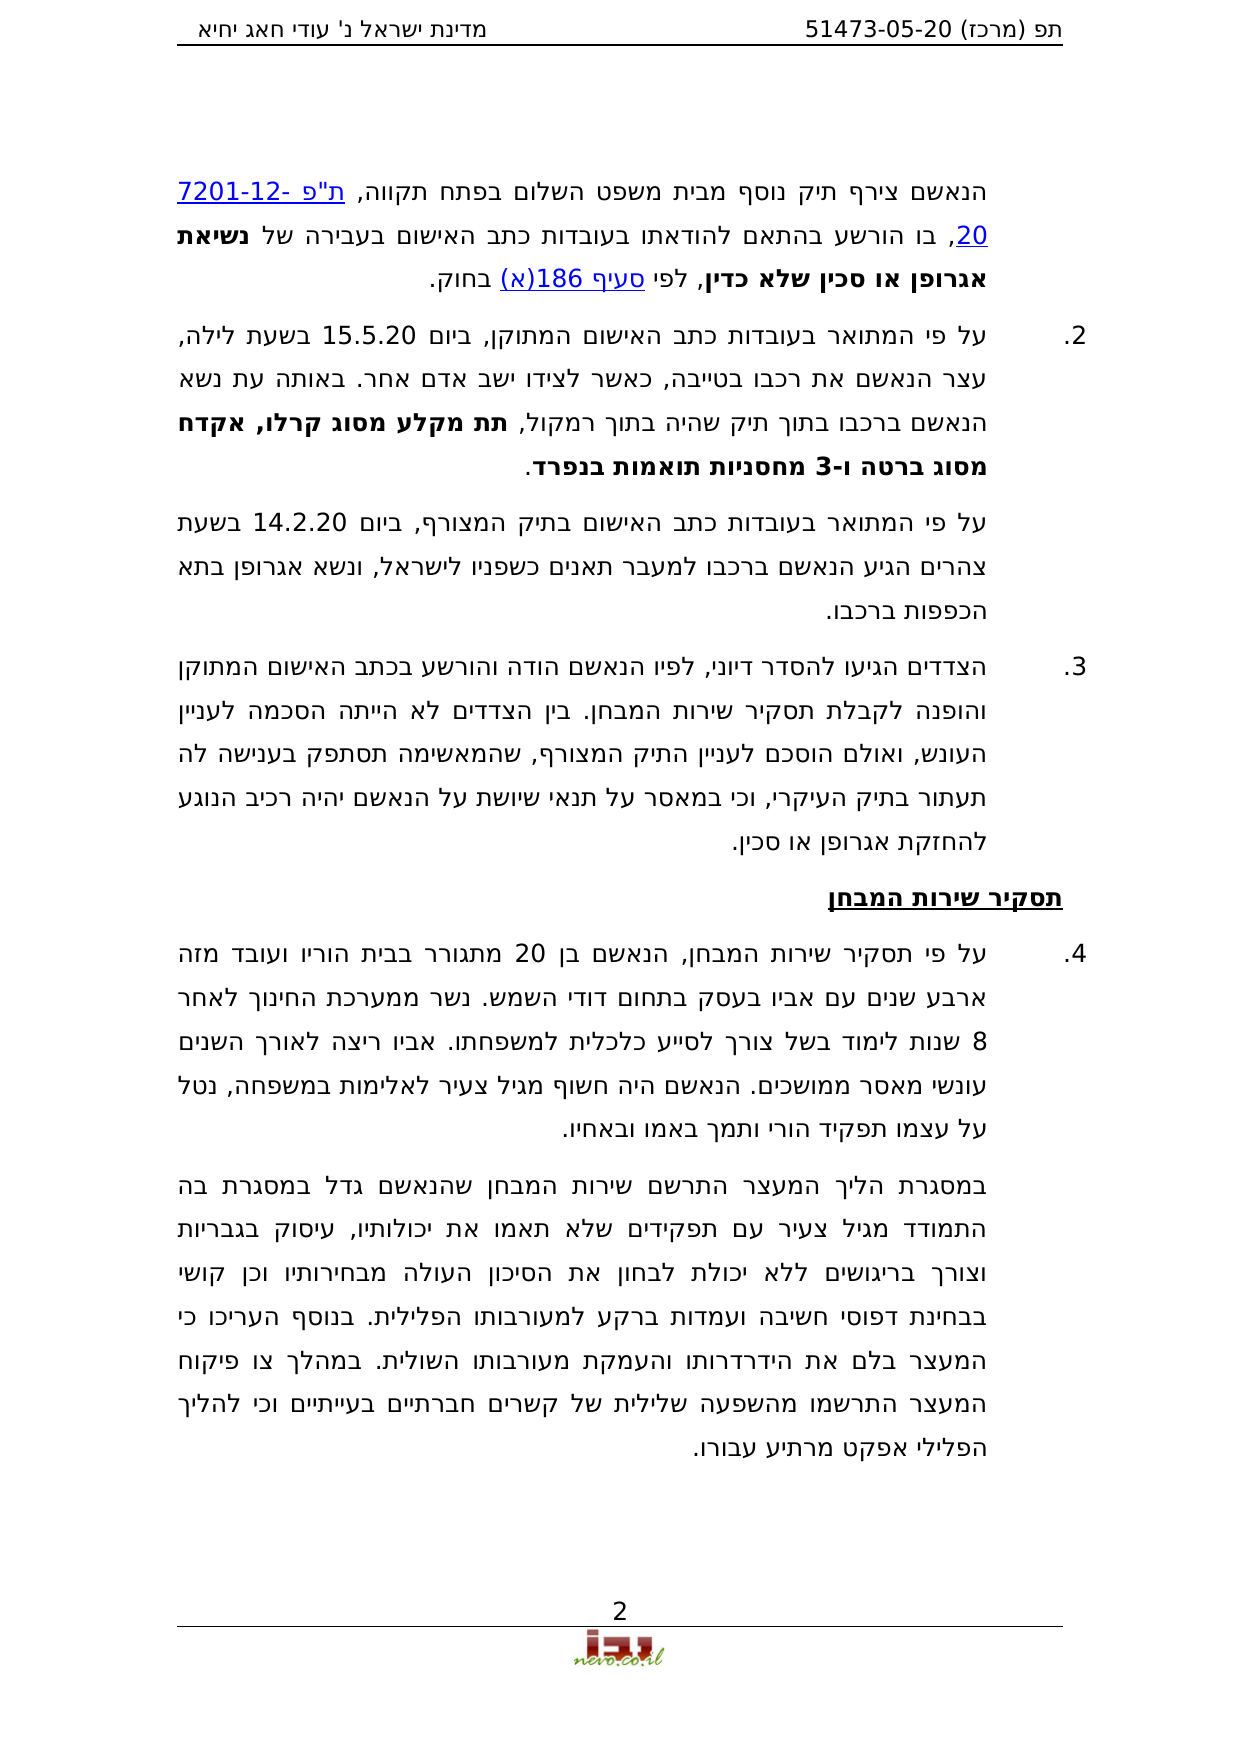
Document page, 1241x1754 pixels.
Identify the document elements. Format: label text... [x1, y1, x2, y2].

list על פי המתואר בעובדות כתב האישום בתיק המצורף, ביום 14.2.20 בשעת צהרים הגיע הנאשם ברכבו למעבר תאנים כשפניו לישראל, ונשא אגרופן בתא הכפפות ברכבו. [177, 508, 988, 625]
list תסקיר שירות המבחן [177, 883, 1063, 913]
text הצדדים הגיעו להסדר דיוני, לפיו הנאשם הודה והורשע בכתב האישום המתוקן והופנה לקבלת תסקיר שירות המבחן. בין הצדדים לא הייתה הסכמה לעניין העונש, ואולם הוסכם לעניין התיק המצורף, שהמאשימה תסתפק בענישה לה תעתור בתיק העיקרי, וכי במאסר על תנאי שיושת על הנאשם יהיה רכיב הנוגע להחזקת אגרופן או סכין. [177, 652, 1063, 856]
text על פי תסקיר שירות המבחן, הנאשם בן 20 מתגורר בבית הוריו ועובד מזה ארבע שנים עם אביו בעסק בתחום דודי השמש. נשר ממערכת החינוך לאחר 8 שנות לימוד בשל צורך לסייע כלכלית למשפחתו. אביו ריצה לאורך השנים עונשי מאסר ממושכים. הנאשם היה חשוף מגיל צעיר לאלימות במשפחה, נטל על עצמו תפקיד הורי ותמך באמו ובאחיו. [177, 940, 1063, 1144]
list במסגרת הליך המעצר התרשם שירות המבחן שהנאשם גדל במסגרת בה התמודד מגיל צעיר עם תפקידים שלא תאמו את יכולותיו, עיסוק בגבריות וצורך בריגושים ללא יכולת לבחון את הסיכון העולה מבחירותיו וכן קושי בבחינת דפוסי חשיבה ועמדות ברקע למעורבותו הפלילית. בנוסף העריכו כי המעצר בלם את הידרדרותו והעמקת מעורבותו השולית. במהלך צו פיקוח המעצר התרשמו מהשפעה שלילית של קשרים חברתיים בעייתיים וכי להליך הפלילי אפקט מרתיע עבורו. [177, 1171, 988, 1463]
list הנאשם צירף תיק נוסף מבית משפט השלום בפתח תקווה, ת"פ 7201-12-20, בו הורשע בהתאם להודאתו בעובדות כתב האישום בעבירה של נשיאת אגרופן או סכין שלא כדין, לפי סעיף 186(א) בחוק. [177, 177, 988, 294]
picture [574, 1629, 666, 1667]
text על פי המתואר בעובדות כתב האישום המתוקן, ביום 15.5.20 בשעת לילה, עצר הנאשם את רכבו בטייבה, כאשר לצידו ישב אדם אחר. באותה עת נשא הנאשם ברכבו בתוך תיק שהיה בתוך רמקול, תת מקלע מסוג קרלו, אקדח מסוג ברטה ו-3 מחסניות תואמות בנפרד. [177, 321, 1063, 481]
